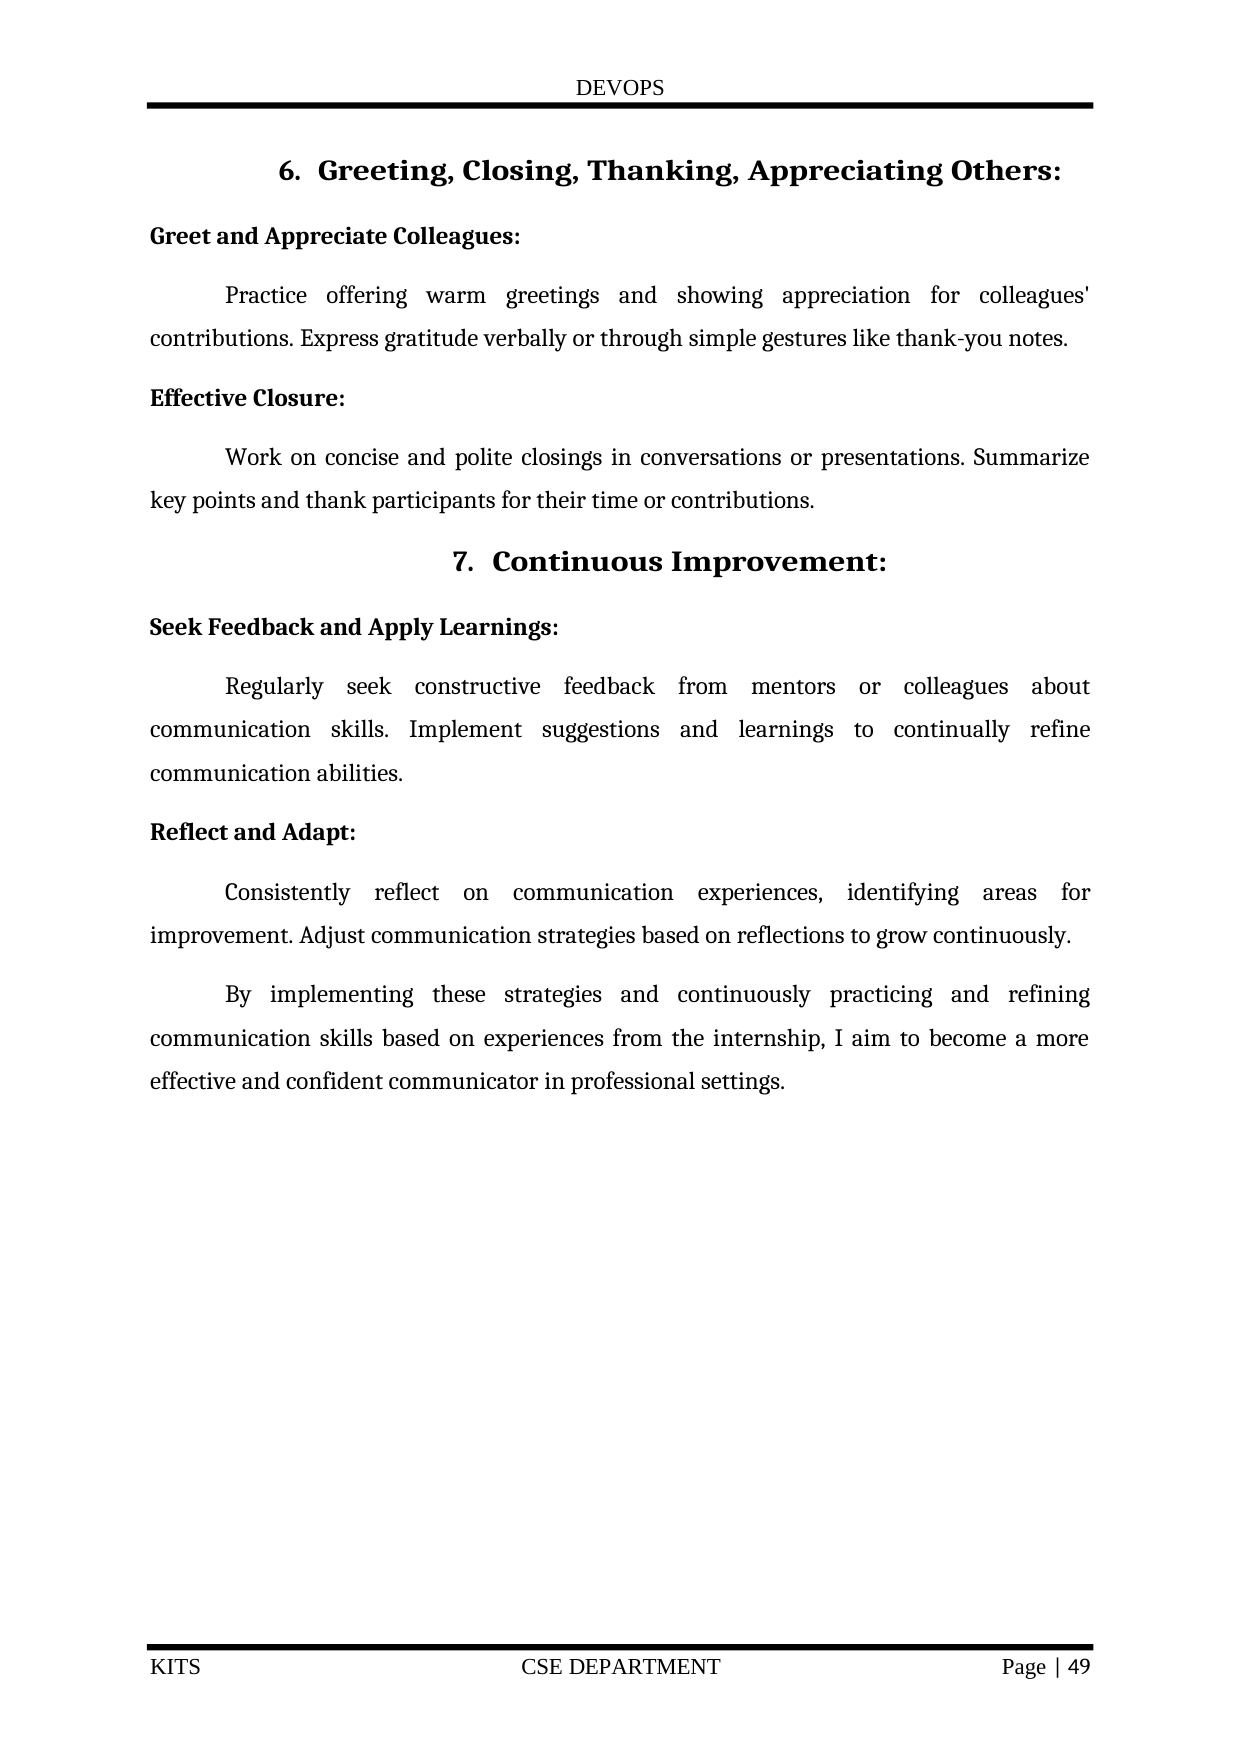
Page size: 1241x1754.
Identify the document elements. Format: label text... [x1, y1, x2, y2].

subtitle Effective Closure: [150, 383, 1190, 412]
text Work on concise and polite closings in conversations or presentations. Summarize key points and thank participants for their time or contributions. [150, 443, 1090, 515]
subtitle Greet and Appreciate Colleagues: [150, 222, 1190, 250]
subtitle Continuous Improvement: [150, 545, 1190, 579]
text Consistently reflect on communication experiences, identifying areas for improvement. Adjust communication strategies based on reflections to grow continuously. [150, 877, 1091, 949]
subtitle Reflect and Adapt: [150, 818, 1190, 847]
subtitle Seek Feedback and Apply Learnings: [150, 612, 1190, 641]
text By implementing these strategies and continuously practicing and refining communication skills based on experiences from the internship, I aim to become a more effective and confident communicator in professional settings. [150, 980, 1090, 1096]
text Practice offering warm greetings and showing appreciation for colleagues' contributions. Express gratitude verbally or through simple gestures like thank-you notes. [150, 281, 1091, 353]
text Regularly seek constructive feedback from mentors or colleagues about communication skills. Implement suggestions and learnings to continually refine communication abilities. [150, 672, 1090, 787]
subtitle Greeting, Closing, Thanking, Appreciating Others: [150, 154, 1190, 188]
